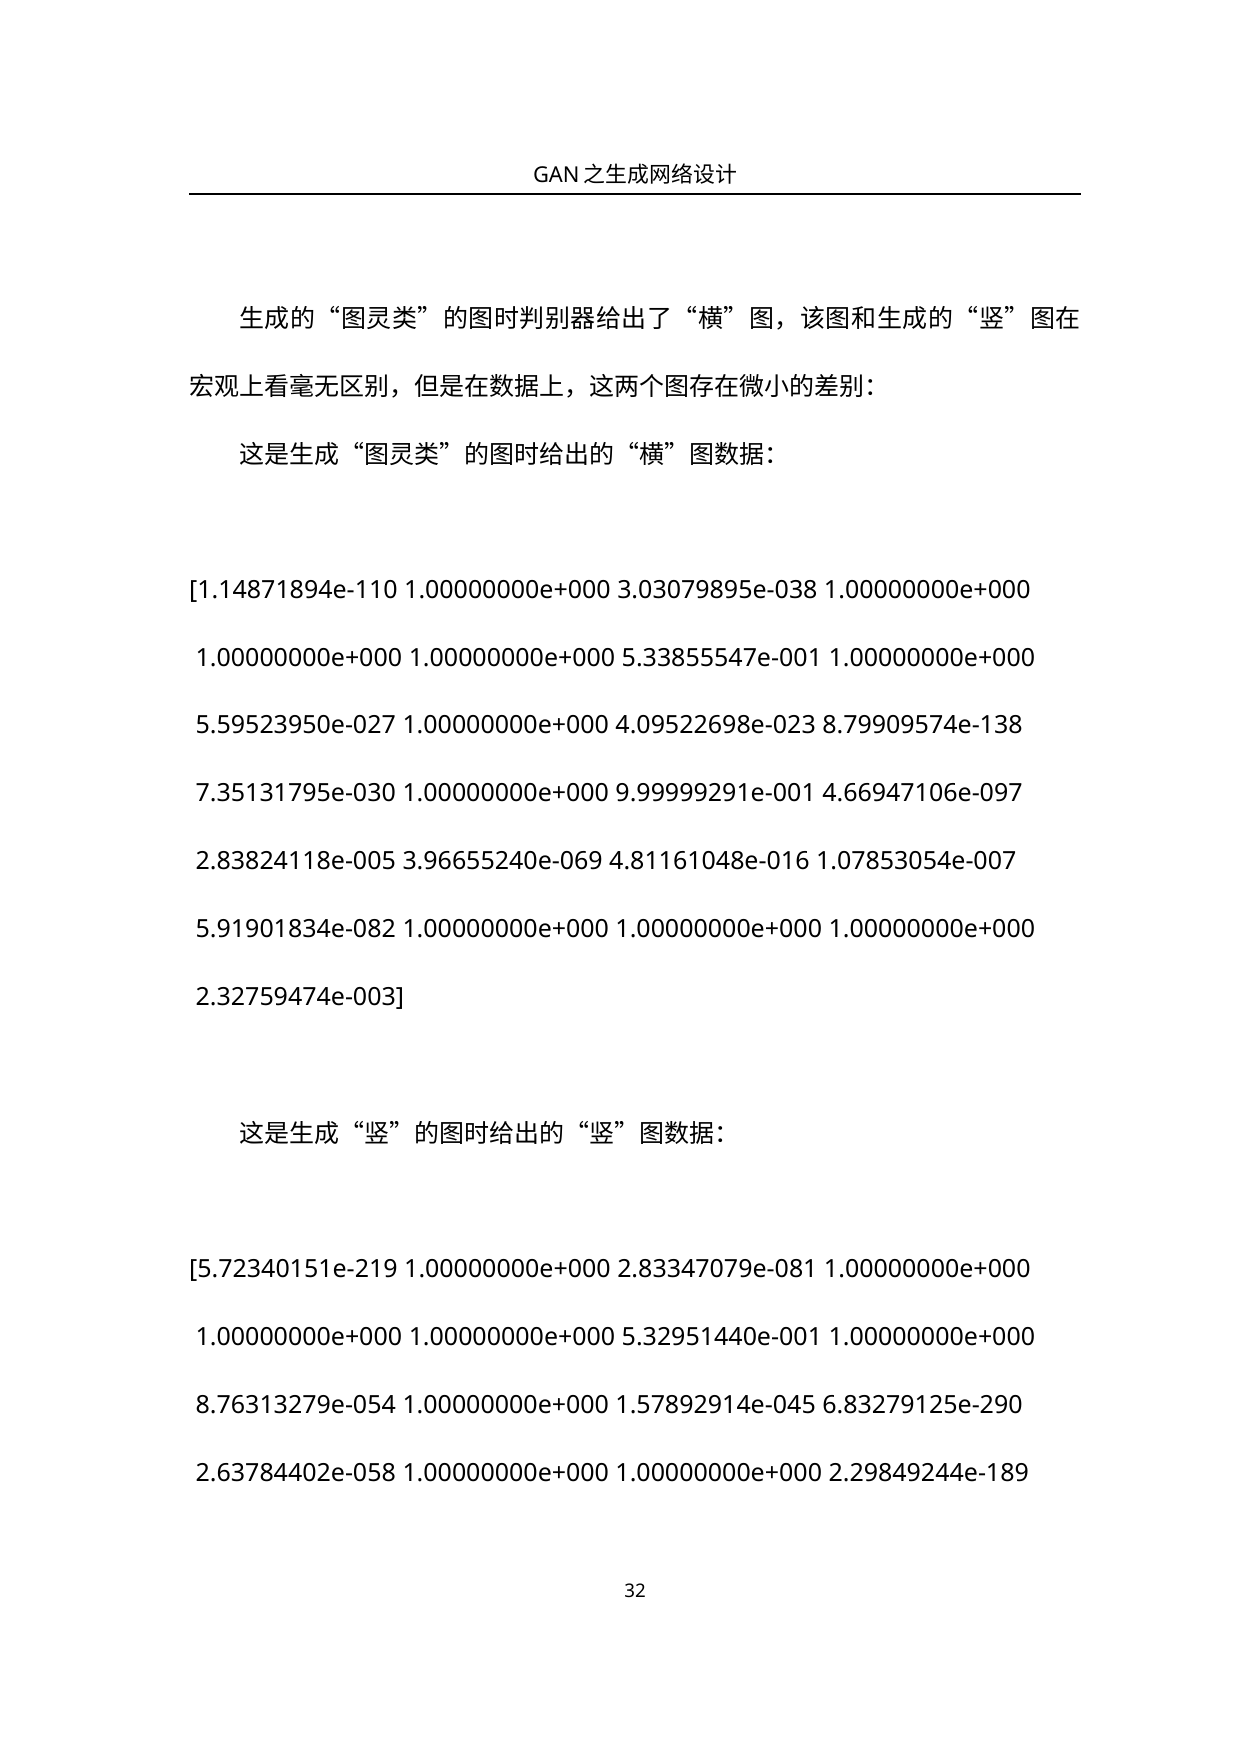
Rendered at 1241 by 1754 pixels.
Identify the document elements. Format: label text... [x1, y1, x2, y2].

text 2.83824118e-005 3.96655240e-069 4.81161048e-016 1.07853054e-007 [189, 826, 1081, 894]
text 这是生成“竖”的图时给出的“竖”图数据： [189, 1098, 1081, 1166]
text 这是生成“图灵类”的图时给出的“横”图数据： [189, 418, 1081, 486]
text 2.63784402e-058 1.00000000e+000 1.00000000e+000 2.29849244e-189 [189, 1437, 1081, 1505]
text 8.76313279e-054 1.00000000e+000 1.57892914e-045 6.83279125e-290 [189, 1369, 1081, 1437]
text [5.72340151e-219 1.00000000e+000 2.83347079e-081 1.00000000e+000 [189, 1233, 1081, 1301]
text 2.32759474e-003] [189, 962, 1081, 1030]
text 5.59523950e-027 1.00000000e+000 4.09522698e-023 8.79909574e-138 [189, 690, 1081, 758]
text 7.35131795e-030 1.00000000e+000 9.99999291e-001 4.66947106e-097 [189, 758, 1081, 826]
text 1.00000000e+000 1.00000000e+000 5.33855547e-001 1.00000000e+000 [189, 622, 1081, 690]
text [1.14871894e-110 1.00000000e+000 3.03079895e-038 1.00000000e+000 [189, 554, 1081, 622]
text 5.91901834e-082 1.00000000e+000 1.00000000e+000 1.00000000e+000 [189, 894, 1081, 962]
text 生成的“图灵类”的图时判别器给出了“横”图，该图和生成的“竖”图在宏观上看毫无区别，但是在数据上，这两个图存在微小的差别： [189, 283, 1081, 418]
text 1.00000000e+000 1.00000000e+000 5.32951440e-001 1.00000000e+000 [189, 1301, 1081, 1369]
